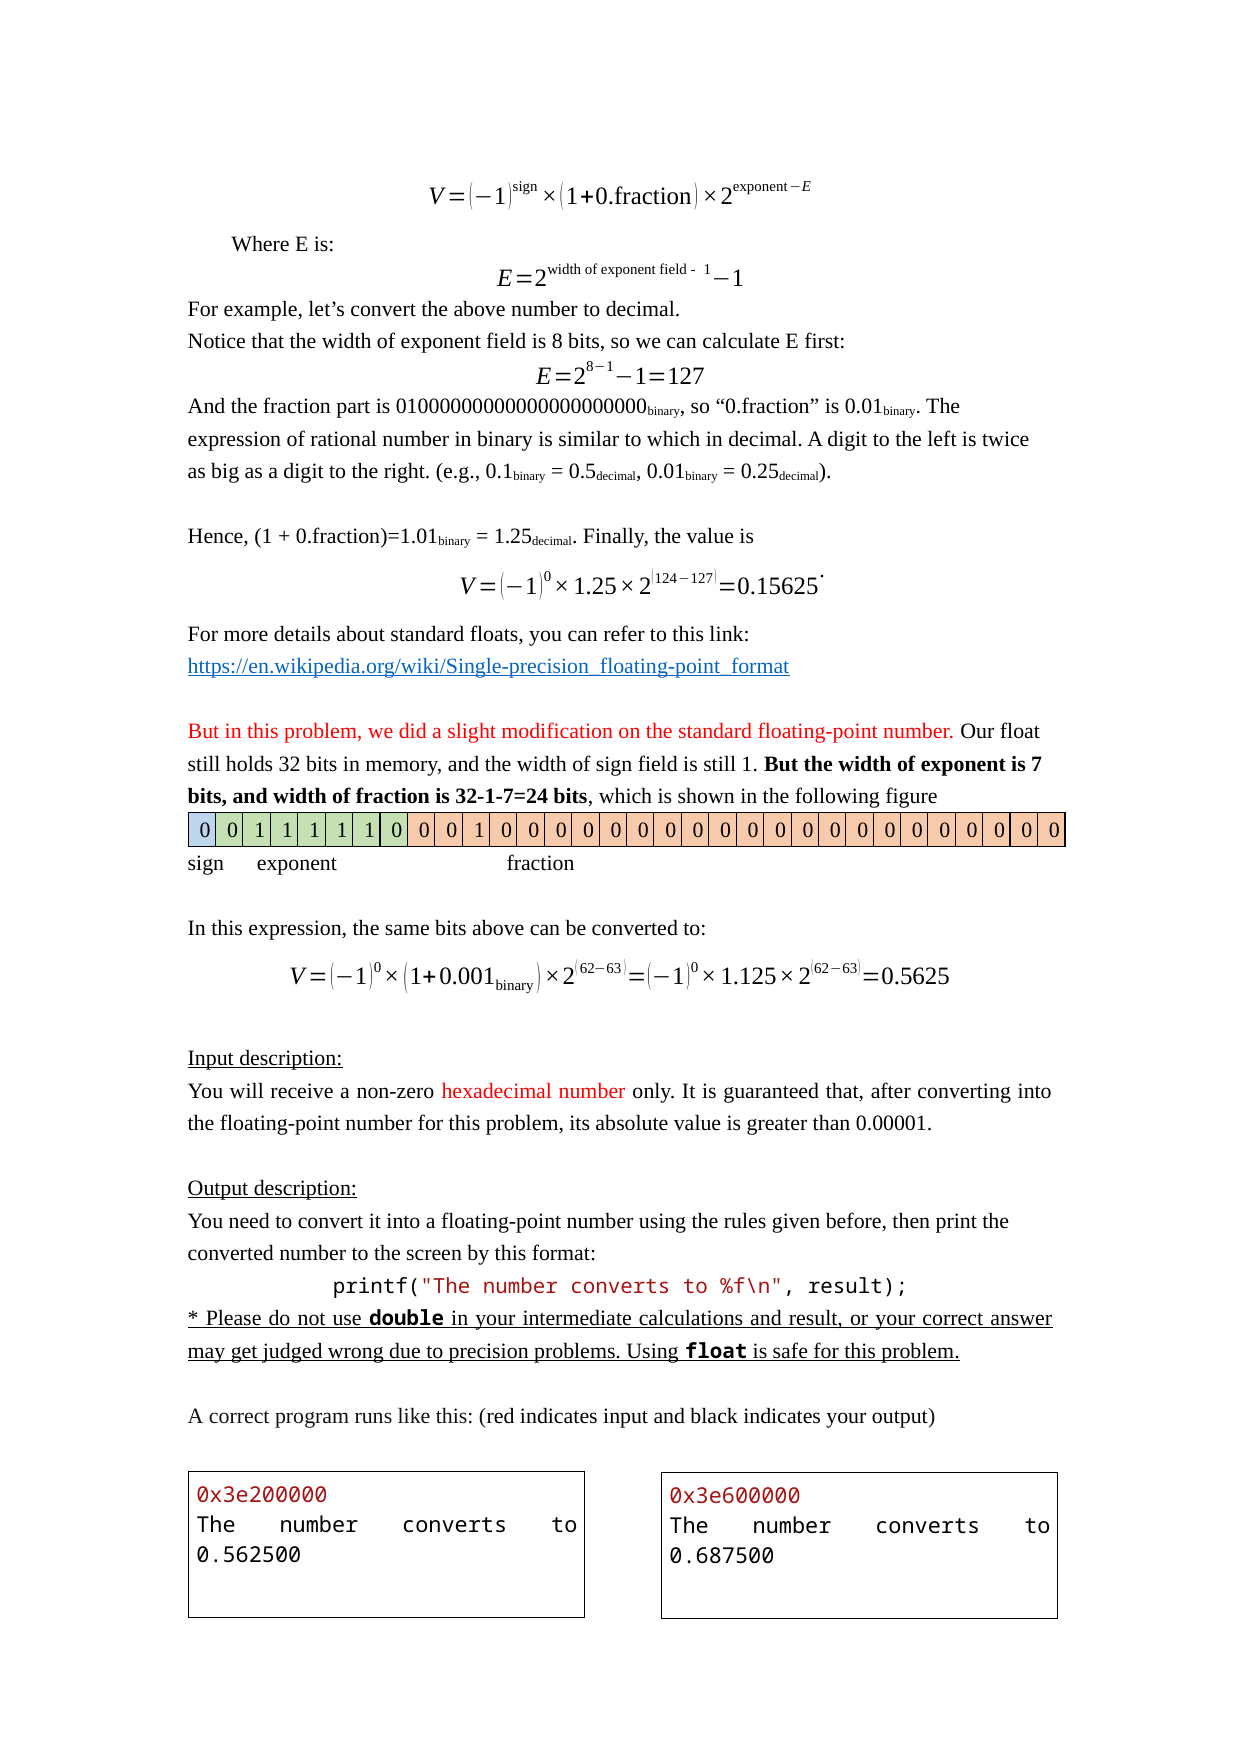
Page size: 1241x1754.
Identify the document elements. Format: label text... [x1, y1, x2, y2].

table_header 0 [928, 813, 955, 846]
table_header 0 [737, 813, 763, 846]
text sign exponent fraction [187, 847, 1053, 879]
table_header 0 [600, 813, 626, 846]
text Output description: [187, 1172, 1053, 1204]
text * Please do not use double in your intermediate calculations and result, or your correct answer may get judged wrong due to precision problems. Using float is safe for this problem. [187, 1328, 1053, 1367]
table_header 0 [627, 813, 653, 846]
text printf("The number converts to %f\n", result); [187, 1269, 1053, 1302]
text In this expression, the same bits above can be converted to: [187, 912, 1053, 944]
table_header 0 [654, 813, 681, 846]
text You need to convert it into a floating-point number using the rules given before, then print the converted number to the screen by this format: [187, 1204, 1053, 1269]
text Input description: [187, 1042, 1053, 1074]
table_header 0 [408, 813, 434, 846]
text But in this problem, we did a slight modification on the standard floating-point number. Our float still holds 32 bits in memory, and the width of sign field is still 1. But the width of exponent is 7 bits, and width of fraction is 32-1-7=24 bits, which is shown in the following figure [187, 714, 1053, 812]
text You will receive a non-zero hexadecimal number only. It is guaranteed that, after converting into the floating-point number for this problem, its absolute value is greater than 0.00001. [187, 1074, 1053, 1139]
table_header 0 [764, 813, 791, 846]
text Where E is: [187, 227, 1053, 259]
table_header 1 [326, 813, 352, 846]
table_header 0 [545, 813, 571, 846]
table_header 0 [490, 813, 516, 846]
table_header 0 [1038, 813, 1064, 846]
table_header 1 [463, 813, 489, 846]
table_header 0 [846, 813, 873, 846]
table_header 0 [819, 813, 845, 846]
table_header 0 [381, 813, 407, 846]
table_header 1 [243, 813, 270, 846]
table_header 1 [353, 813, 379, 846]
text . [187, 552, 1053, 617]
table_header 0 [983, 813, 1009, 846]
table_header 1 [271, 813, 297, 846]
table_header 0 [682, 813, 708, 846]
text And the fraction part is 01000000000000000000000binary, so “0.fraction” is 0.01binary. The expression of rational number in binary is similar to which in decimal. A digit to the left is twice as big as a digit to the right. (e.g., 0.1binary = 0.5decimal, 0.01binary = 0.25decimal). [187, 389, 1053, 487]
text A correct program runs like this: (red indicates input and black indicates your output) [187, 1399, 1053, 1432]
table_header 0 [517, 813, 544, 846]
table_header 0 [435, 813, 462, 846]
table_header 0 [874, 813, 900, 846]
text For more details about standard floats, you can refer to this link: https://en.wikipedia.org/wiki/Single-precision_floating-point_format [187, 617, 1053, 682]
text * Please do not use double in your intermediate calculations and result, or your correct answer may get judged wrong due to precision problems. Using float is safe for this problem. [187, 1302, 1053, 1327]
text Hence, (1 + 0.fraction)=1.01binary = 1.25decimal. Finally, the value is [187, 487, 1053, 552]
table_header 0 [189, 813, 215, 846]
table_header 0 [572, 813, 599, 846]
table_header 0 [1011, 813, 1037, 846]
table_header 0 [792, 813, 818, 846]
table_header 0 [901, 813, 927, 846]
table_header 0 [709, 813, 736, 846]
text For example, let’s convert the above number to decimal. Notice that the width of exponent field is 8 bits, so we can calculate E first: [187, 292, 1053, 357]
table_header 0 [216, 813, 242, 846]
table_header 1 [298, 813, 325, 846]
table_header 0 [956, 813, 982, 846]
